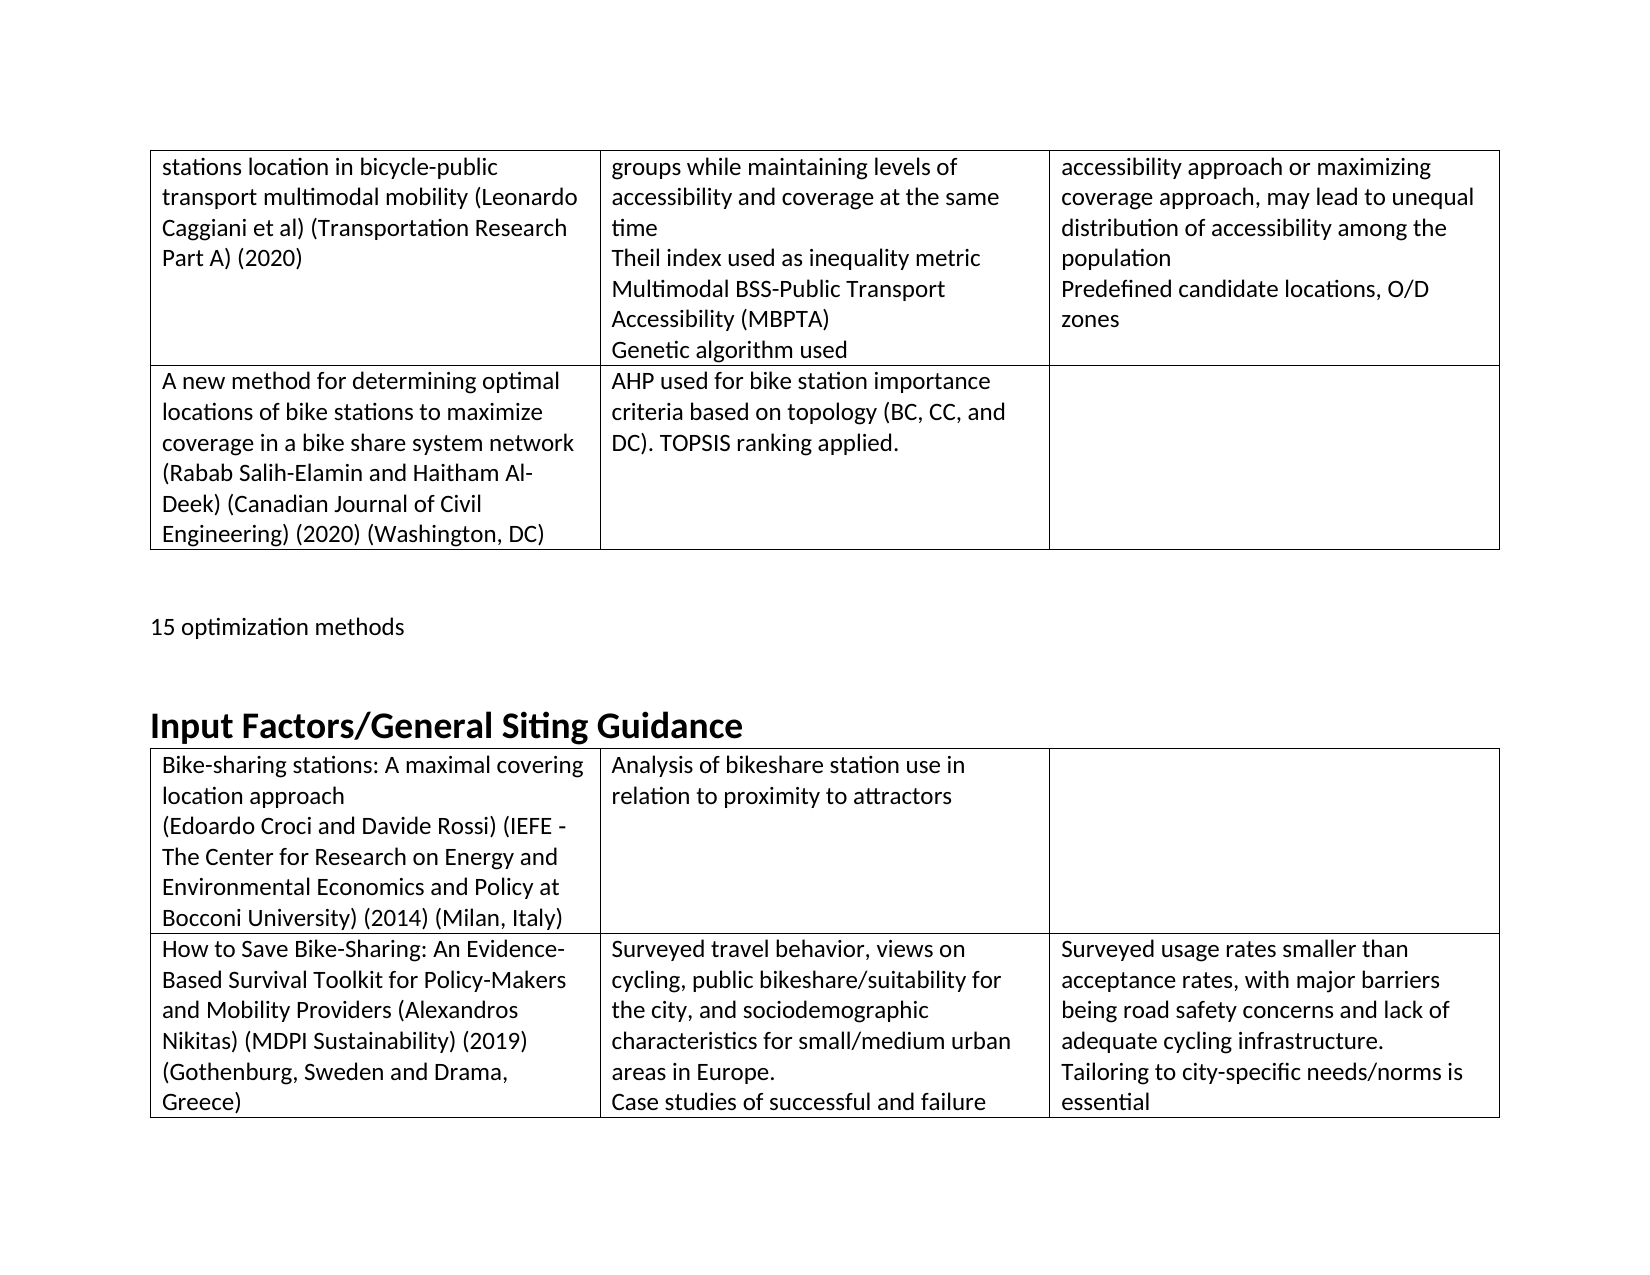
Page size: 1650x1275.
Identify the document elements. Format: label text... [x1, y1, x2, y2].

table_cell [151, 934, 600, 1117]
text 15 optimization methods [150, 611, 1500, 641]
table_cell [601, 934, 1049, 1117]
table_header Bike-sharing stations: A maximal covering location approach (Edoardo Croci and Davide Rossi) (IEFE ‐ The Center for Research on Energy and Environmental Economics and Policy at Bocconi University) (2014) (Milan, Italy) [151, 749, 600, 932]
text Input Factors/General Siting Guidance [150, 702, 1500, 748]
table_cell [1050, 934, 1499, 1117]
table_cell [151, 151, 600, 365]
table_cell A new method for determining optimal locations of bike stations to maximize coverage in a bike share system network (Rabab Salih-Elamin and Haitham Al-Deek) (Canadian Journal of Civil Engineering) (2020) (Washington, DC) [151, 366, 600, 549]
table_header [1050, 749, 1499, 932]
table_cell [1050, 366, 1499, 549]
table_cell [601, 151, 1049, 365]
table_header Analysis of bikeshare station use in relation to proximity to attractors [601, 749, 1049, 932]
table_cell AHP used for bike station importance criteria based on topology (BC, CC, and DC). TOPSIS ranking applied. [601, 366, 1049, 549]
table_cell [1050, 151, 1499, 365]
